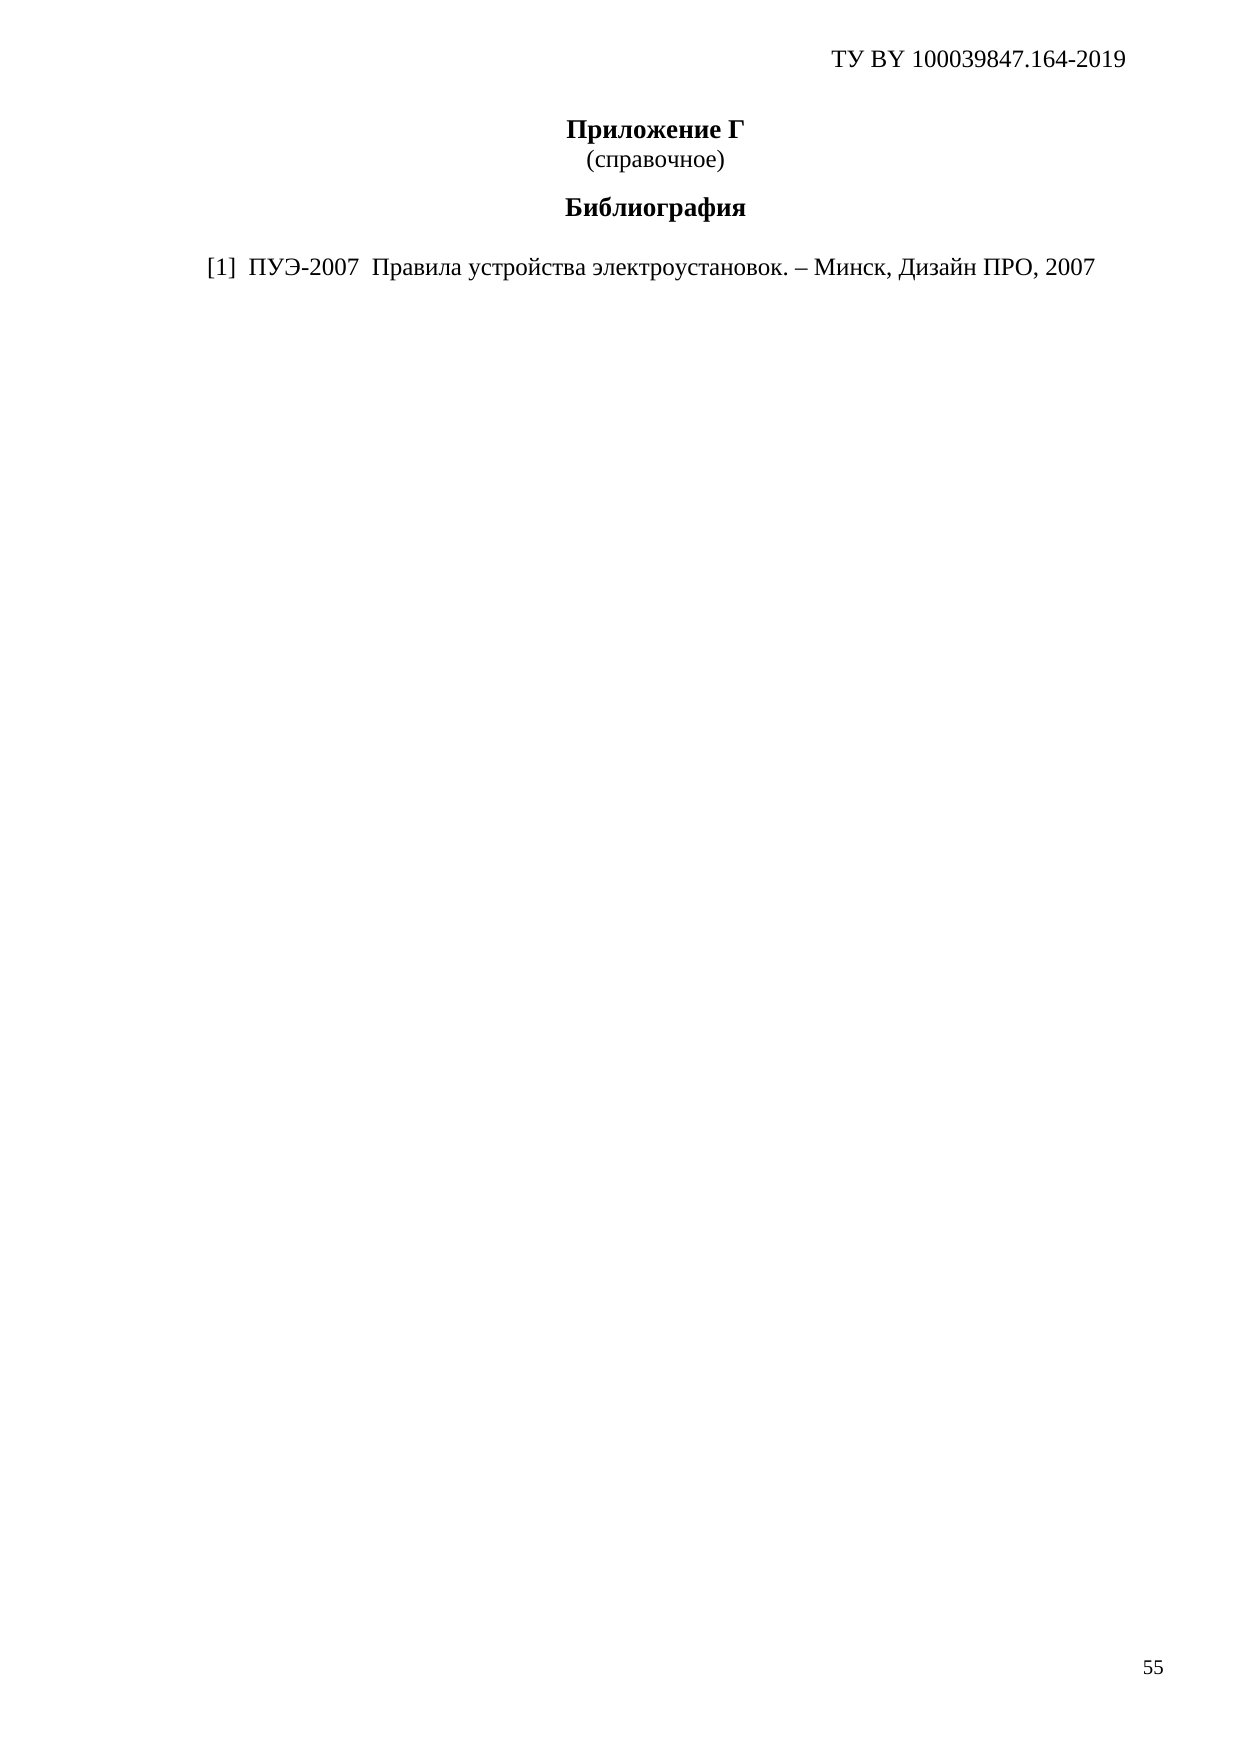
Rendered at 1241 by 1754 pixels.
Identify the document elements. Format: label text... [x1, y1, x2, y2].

subtitle Приложение Г [148, 118, 1163, 143]
text [1] ПУЭ-2007 Правила устройства электроустановок. – Минск, Дизайн ПРО, 2007 [148, 252, 1163, 280]
text (справочное) [148, 149, 1163, 172]
subtitle Библиография [148, 196, 1163, 221]
